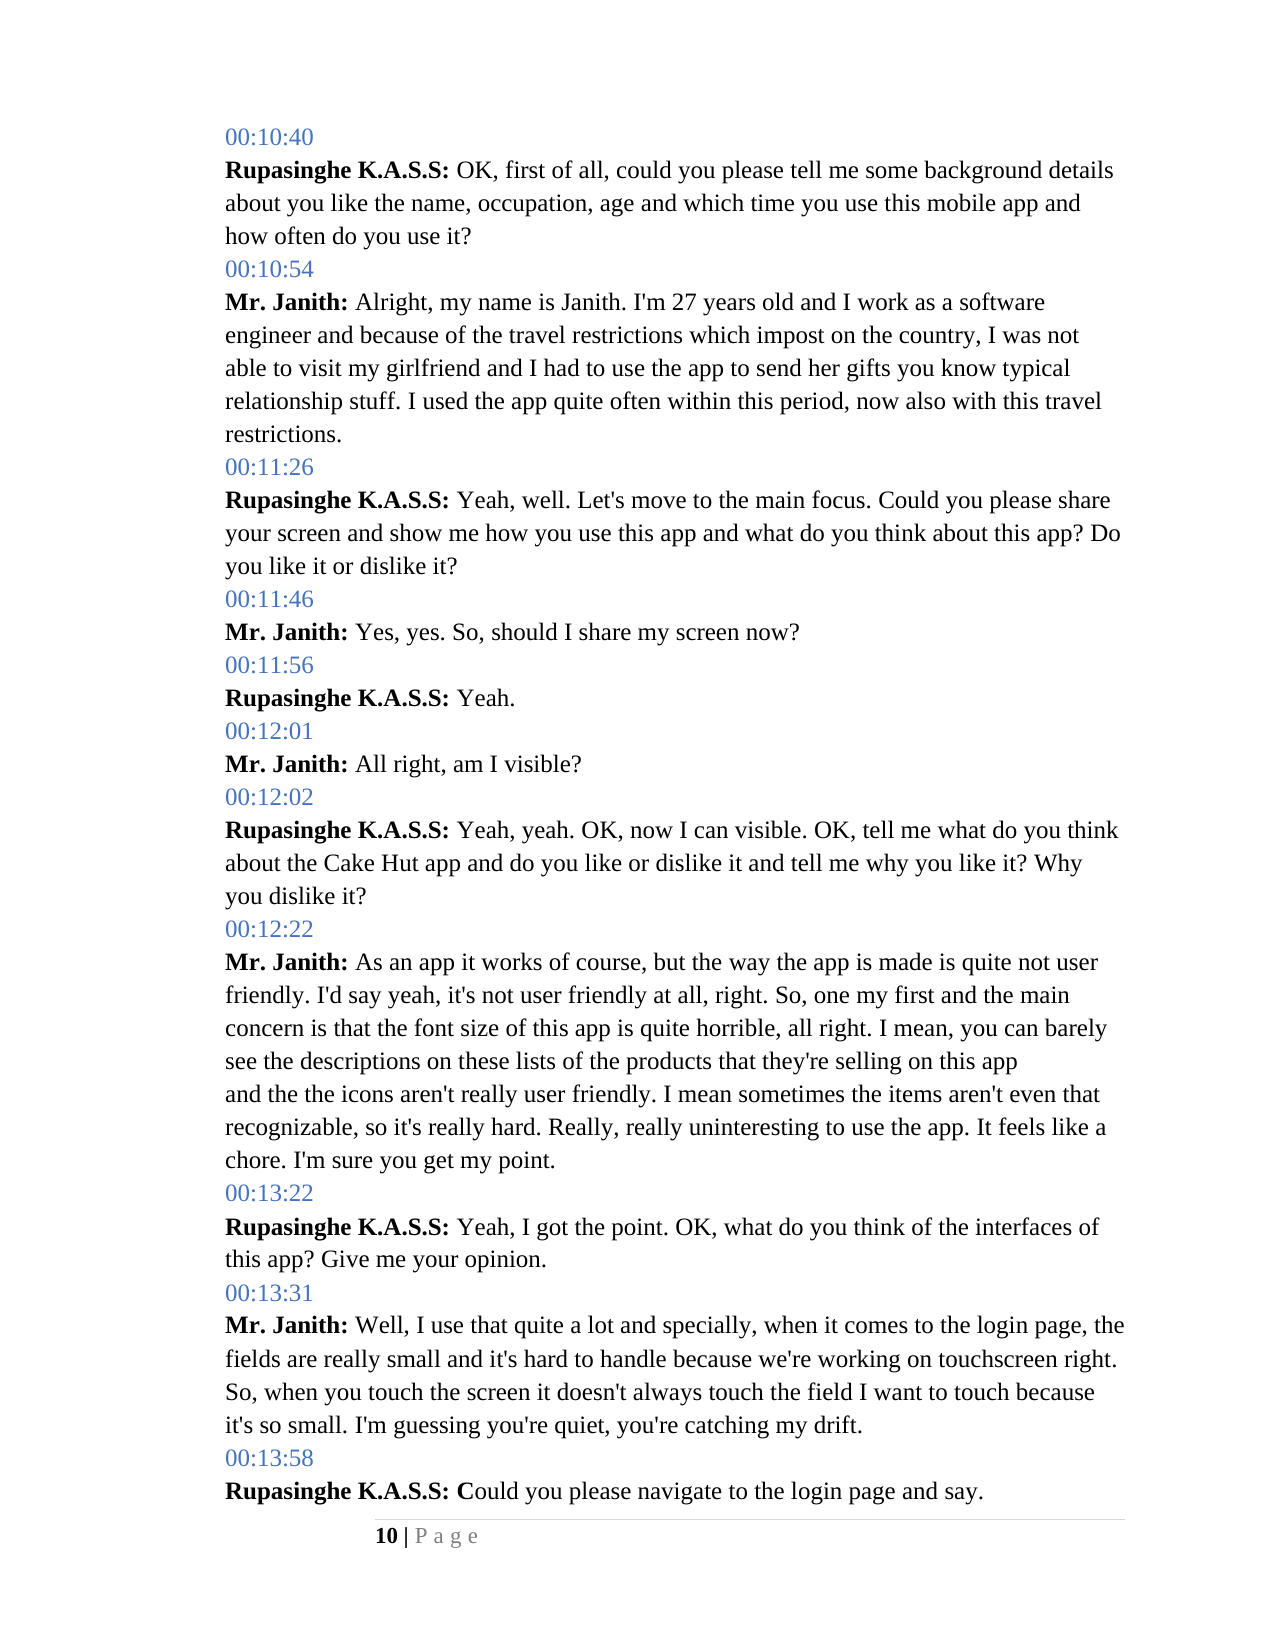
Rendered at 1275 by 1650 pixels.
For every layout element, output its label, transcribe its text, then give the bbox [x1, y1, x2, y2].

text 00:13:31 [225, 1278, 1125, 1306]
text Rupasinghe K.A.S.S: OK, first of all, could you please tell me some background details about you like the name, occupation, age and which time you use this mobile app and how often do you use it? [225, 155, 1125, 250]
text 00:12:01 [225, 716, 1125, 745]
text Mr. Janith: Yes, yes. So, should I share my screen now? [225, 617, 1125, 646]
text Mr. Janith: All right, am I visible? [225, 749, 1125, 778]
text 00:11:46 [225, 584, 1125, 613]
text 00:11:26 [225, 452, 1125, 481]
text 00:10:54 [225, 254, 1125, 283]
text Mr. Janith: Alright, my name is Janith. I'm 27 years old and I work as a software engineer and because of the travel restrictions which impost on the country, I was not able to visit my girlfriend and I had to use the app to send her gifts you know typical relationship stuff. I used the app quite often within this period, now also with this travel restrictions. [225, 287, 1125, 448]
text Rupasinghe K.A.S.S: Could you please navigate to the login page and say. [225, 1476, 1125, 1504]
text 00:12:02 [225, 782, 1125, 811]
text Mr. Janith: As an app it works of course, but the way the app is made is quite not user friendly. I'd say yeah, it's not user friendly at all, right. So, one my first and the main concern is that the font size of this app is quite horrible, all right. I mean, you can barely see the descriptions on these lists of the products that they're selling on this app and the the icons aren't really user friendly. I mean sometimes the items aren't even that recognizable, so it's really hard. Really, really uninteresting to use the app. It feels like a chore. I'm sure you get my point. [225, 947, 1125, 1174]
text 00:13:58 [225, 1443, 1125, 1471]
text 00:11:56 [225, 650, 1125, 679]
text Rupasinghe K.A.S.S: Yeah, yeah. OK, now I can visible. OK, tell me what do you think about the Cake Hut app and do you like or dislike it and tell me why you like it? Why you dislike it? [225, 815, 1125, 910]
text 00:13:22 [225, 1178, 1125, 1207]
text Rupasinghe K.A.S.S: Yeah. [225, 683, 1125, 712]
text Mr. Janith: Well, I use that quite a lot and specially, when it comes to the login page, the fields are really small and it's hard to handle because we're working on touchscreen right. So, when you touch the screen it doesn't always touch the field I want to touch because it's so small. I'm guessing you're quiet, you're catching my drift. [225, 1311, 1125, 1438]
text Rupasinghe K.A.S.S: Yeah, I got the point. OK, what do you think of the interfaces of this app? Give me your opinion. [225, 1212, 1125, 1273]
text Rupasinghe K.A.S.S: Yeah, well. Let's move to the main focus. Could you please share your screen and show me how you use this app and what do you think about this app? Do you like it or dislike it? [225, 485, 1125, 580]
text 00:10:40 [225, 122, 1125, 151]
text 00:12:22 [225, 914, 1125, 943]
